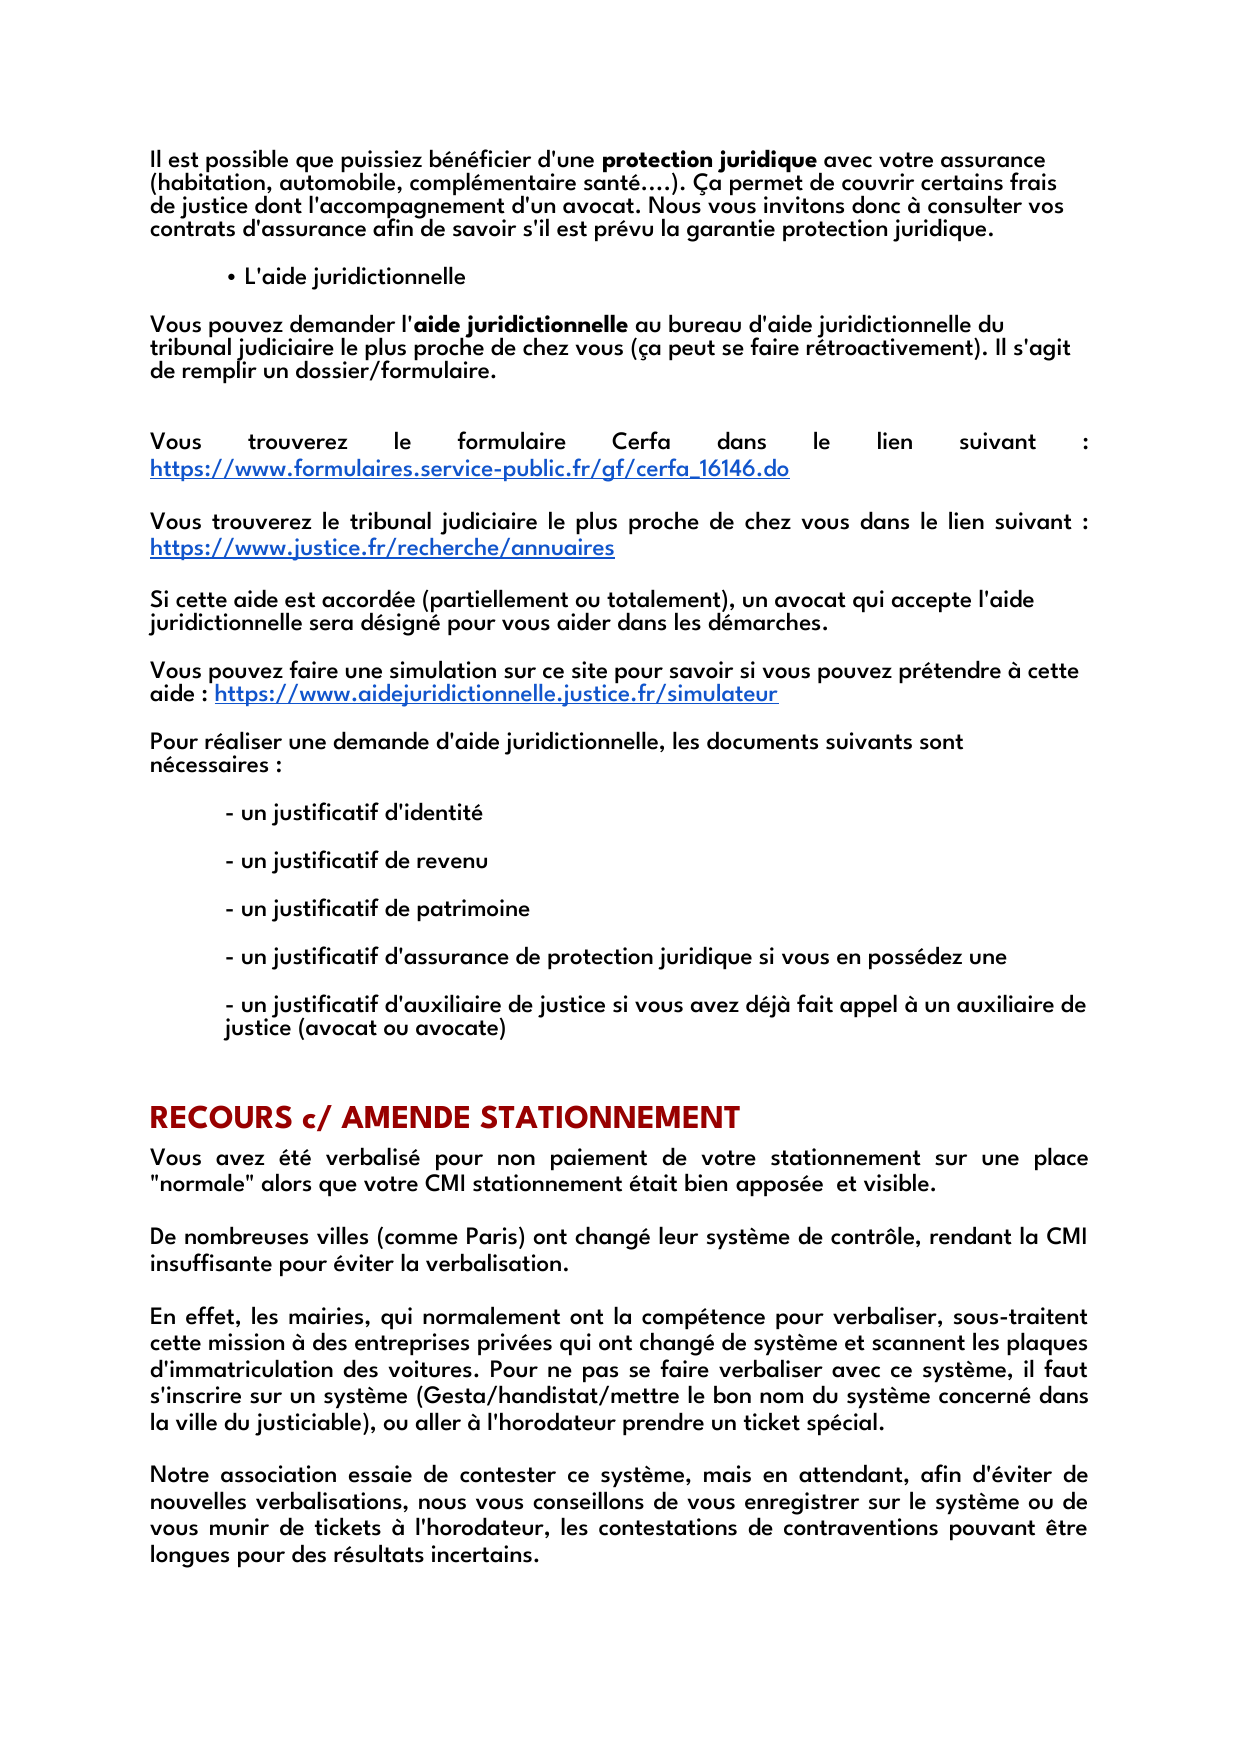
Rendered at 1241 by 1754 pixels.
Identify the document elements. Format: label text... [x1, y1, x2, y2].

subtitle RECOURS c/ AMENDE STATIONNEMENT [150, 1105, 1090, 1135]
text Si cette aide est accordée (partiellement ou totalement), un avocat qui accepte l'aide juridictionnelle sera désigné pour vous aider dans les démarches. [150, 589, 1090, 636]
text - un justificatif d'assurance de protection juridique si vous en possédez une [225, 947, 1090, 970]
text Notre association essaie de contester ce système, mais en attendant, afin d'éviter de nouvelles verbalisations, nous vous conseillons de vous enregistrer sur le système ou de vous munir de tickets à l'horodateur, les contestations de contraventions pouvant être longues pour des résultats incertains. [150, 1465, 1090, 1568]
text - un justificatif de patrimoine [225, 899, 1090, 922]
text En effet, les mairies, qui normalement ont la compétence pour verbaliser, sous-traitent cette mission à des entreprises privées qui ont changé de système et scannent les plaques d'immatriculation des voitures. Pour ne pas se faire verbaliser avec ce système, il faut s'inscrire sur un système (Gesta/handistat/mettre le bon nom du système concerné dans la ville du justiciable), ou aller à l'horodateur prendre un ticket spécial. [150, 1307, 1090, 1435]
text Vous pouvez faire une simulation sur ce site pour savoir si vous pouvez prétendre à cette aide : https://www.aidejuridictionnelle.justice.fr/simulateur [150, 661, 1090, 707]
text Vous trouverez le tribunal judiciaire le plus proche de chez vous dans le lien suivant : https://www.justice.fr/recherche/annuaires [150, 512, 1090, 561]
text Vous pouvez demander l'aide juridictionnelle au bureau d'aide juridictionnelle du tribunal judiciaire le plus proche de chez vous (ça peut se faire rétroactivement). Il s'agit de remplir un dossier/formulaire. [150, 315, 1090, 384]
text Pour réaliser une demande d'aide juridictionnelle, les documents suivants sont nécessaires : [150, 732, 1090, 778]
text Vous avez été verbalisé pour non paiement de votre stationnement sur une place "normale" alors que votre CMI stationnement était bien apposée et visible. [150, 1148, 1090, 1197]
text - un justificatif de revenu [225, 851, 1090, 874]
text Vous trouverez le formulaire Cerfa dans le lien suivant : https://www.formulaires.service-public.fr/gf/cerfa_16146.do [150, 432, 1090, 482]
text Il est possible que puissiez bénéficier d'une protection juridique avec votre assurance (habitation, automobile, complémentaire santé....). Ça permet de couvrir certains frais de justice dont l'accompagnement d'un avocat. Nous vous invitons donc à consulter vos contrats d'assurance afin de savoir s'il est prévu la garantie protection juridique. [150, 150, 1090, 242]
text - un justificatif d'identité [225, 803, 1090, 826]
text • L'aide juridictionnelle [225, 267, 1090, 290]
text De nombreuses villes (comme Paris) ont changé leur système de contrôle, rendant la CMI insuffisante pour éviter la verbalisation. [150, 1227, 1090, 1277]
text - un justificatif d'auxiliaire de justice si vous avez déjà fait appel à un auxiliaire de justice (avocat ou avocate) [225, 995, 1090, 1041]
